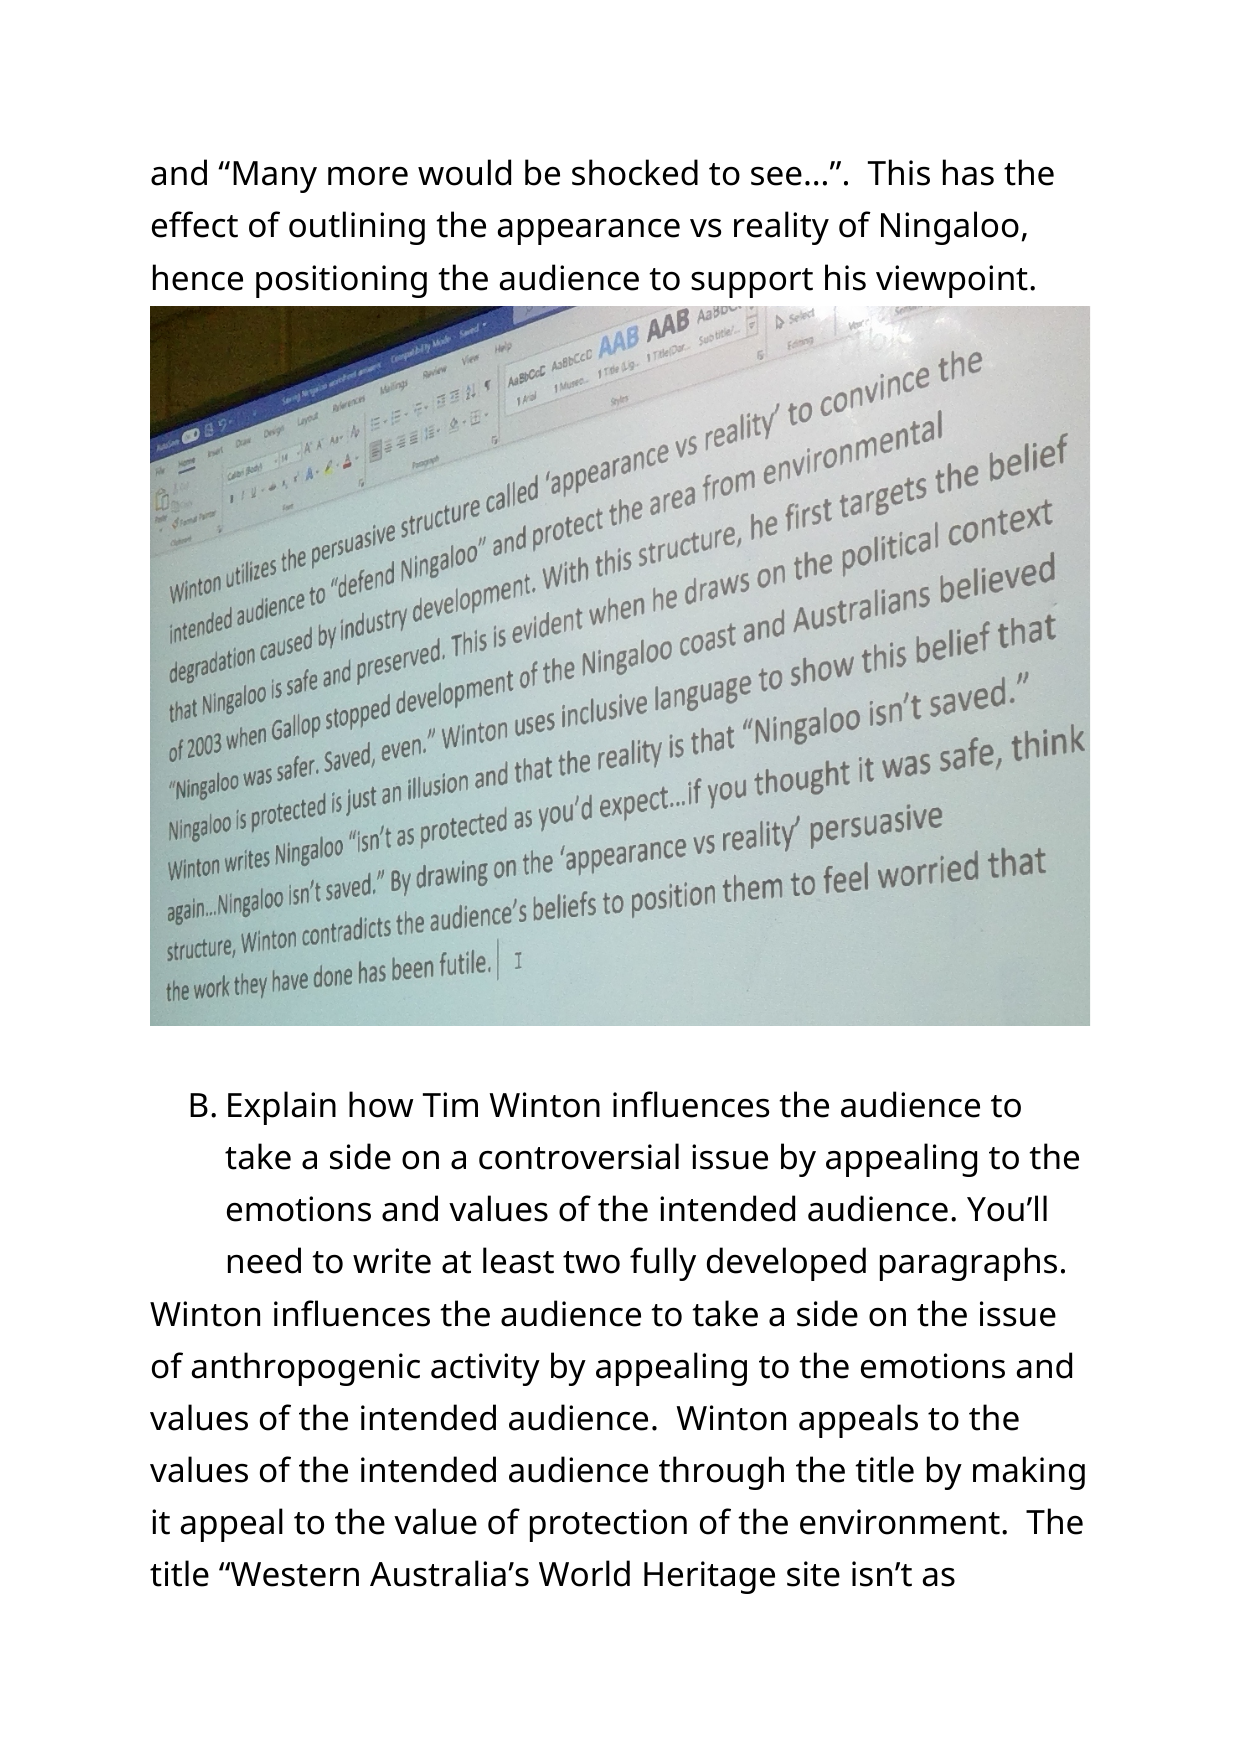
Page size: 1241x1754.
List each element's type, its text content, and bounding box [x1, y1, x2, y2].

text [150, 1290, 1090, 1597]
list Explain how Tim Winton influences the audience to take a side on a controversial issue by appealing to the emotions and values of the intended audience. You’ll need to write at least two fully developed paragraphs. [187, 1082, 1090, 1283]
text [150, 150, 1090, 300]
picture [150, 306, 1091, 1026]
